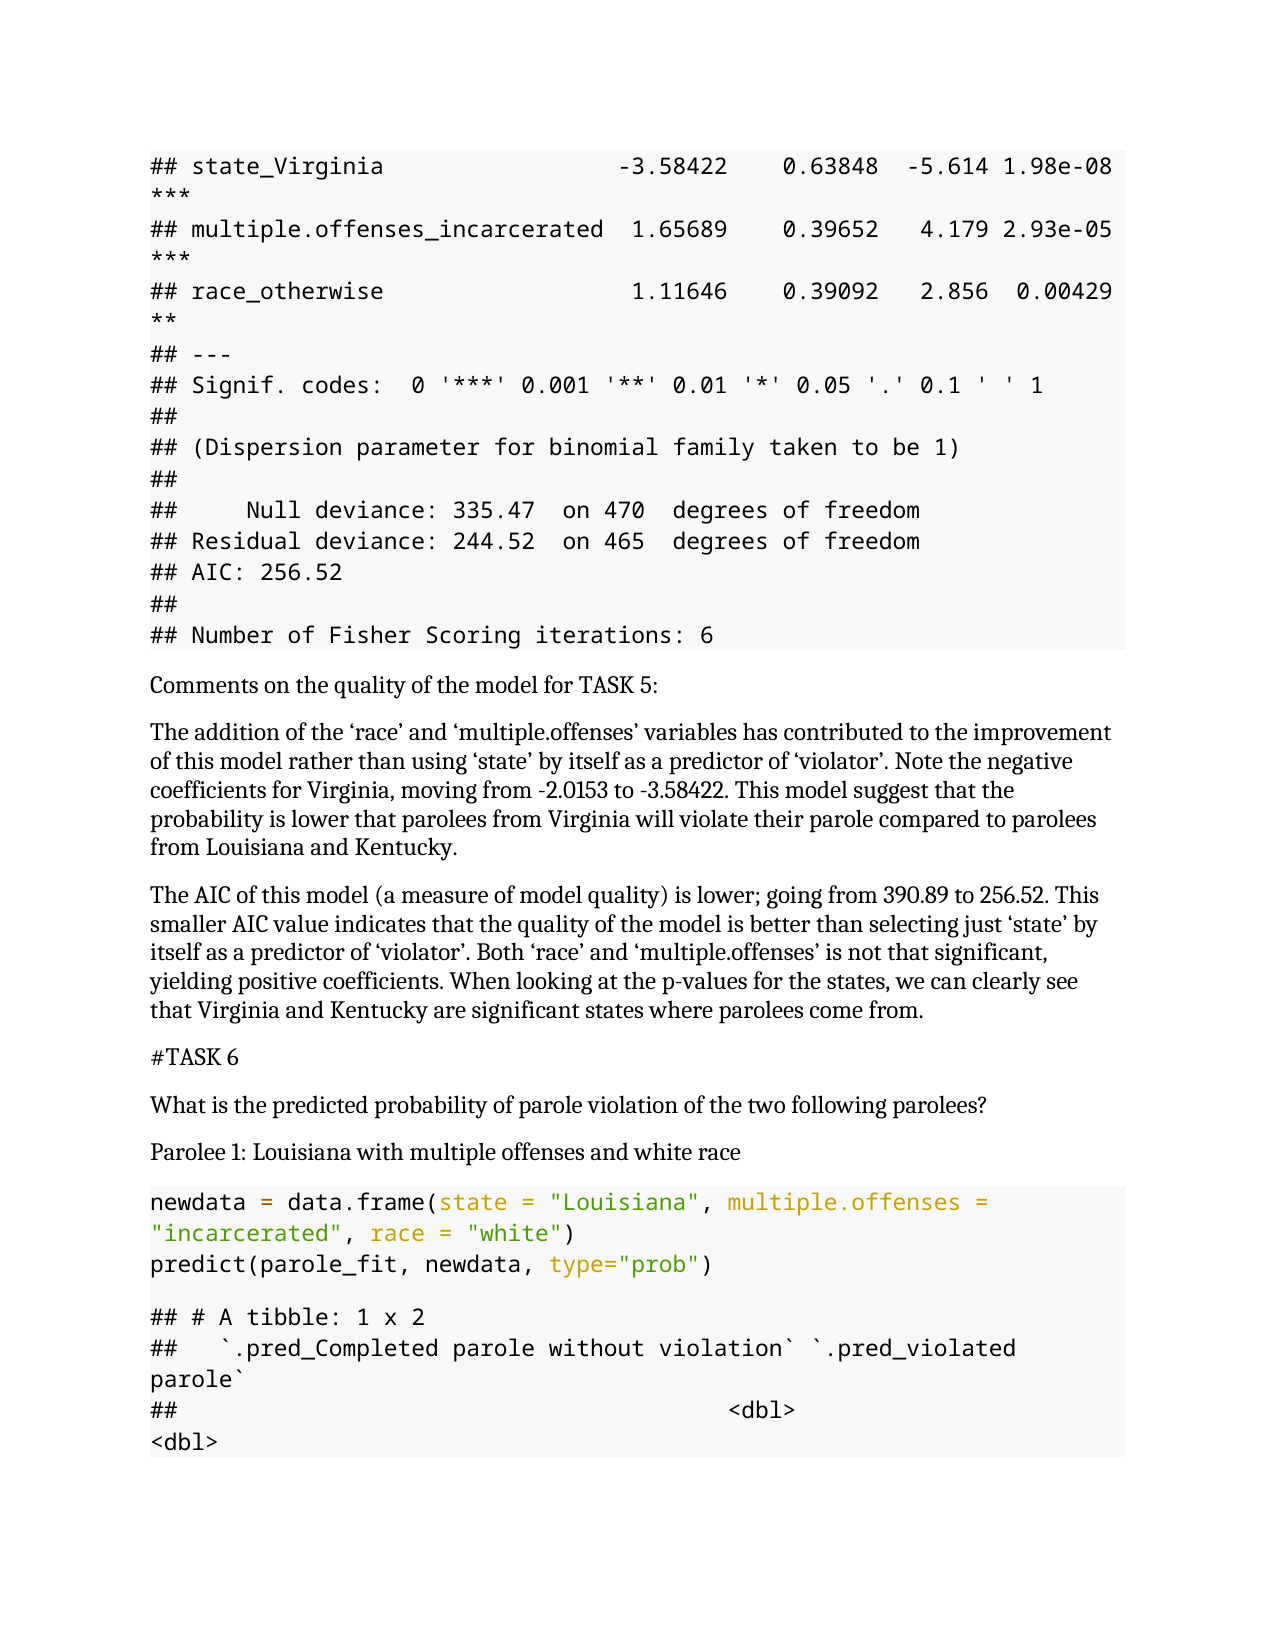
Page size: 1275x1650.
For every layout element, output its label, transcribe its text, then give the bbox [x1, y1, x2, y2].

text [150, 150, 1125, 650]
text What is the predicted probability of parole violation of the two following parolees? [150, 1091, 1125, 1119]
text Comments on the quality of the model for TASK 5: [150, 671, 1125, 699]
text The AIC of this model (a measure of model quality) is lower; going from 390.89 to 256.52. This smaller AIC value indicates that the quality of the model is better than selecting just ‘state’ by itself as a predictor of ‘violator’. Both ‘race’ and ‘multiple.offenses’ is not that significant, yielding positive coefficients. When looking at the p-values for the states, we can clearly see that Virginia and Kentucky are significant states where parolees come from. [150, 881, 1125, 1024]
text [150, 1300, 1125, 1457]
text Parolee 1: Louisiana with multiple offenses and white race [150, 1138, 1125, 1167]
text The addition of the ‘race’ and ‘multiple.offenses’ variables has contributed to the improvement of this model rather than using ‘state’ by itself as a predictor of ‘violator’. Note the negative coefficients for Virginia, moving from -2.0153 to -3.58422. This model suggest that the probability is lower that parolees from Virginia will violate their parole compared to parolees from Louisiana and Kentucky. [150, 718, 1125, 862]
text #TASK 6 [150, 1043, 1125, 1072]
text newdata = data.frame(state = "Louisiana", multiple.offenses = "incarcerated", race = "white") predict(parole_fit, newdata, type="prob") [576, 1186, 1125, 1279]
